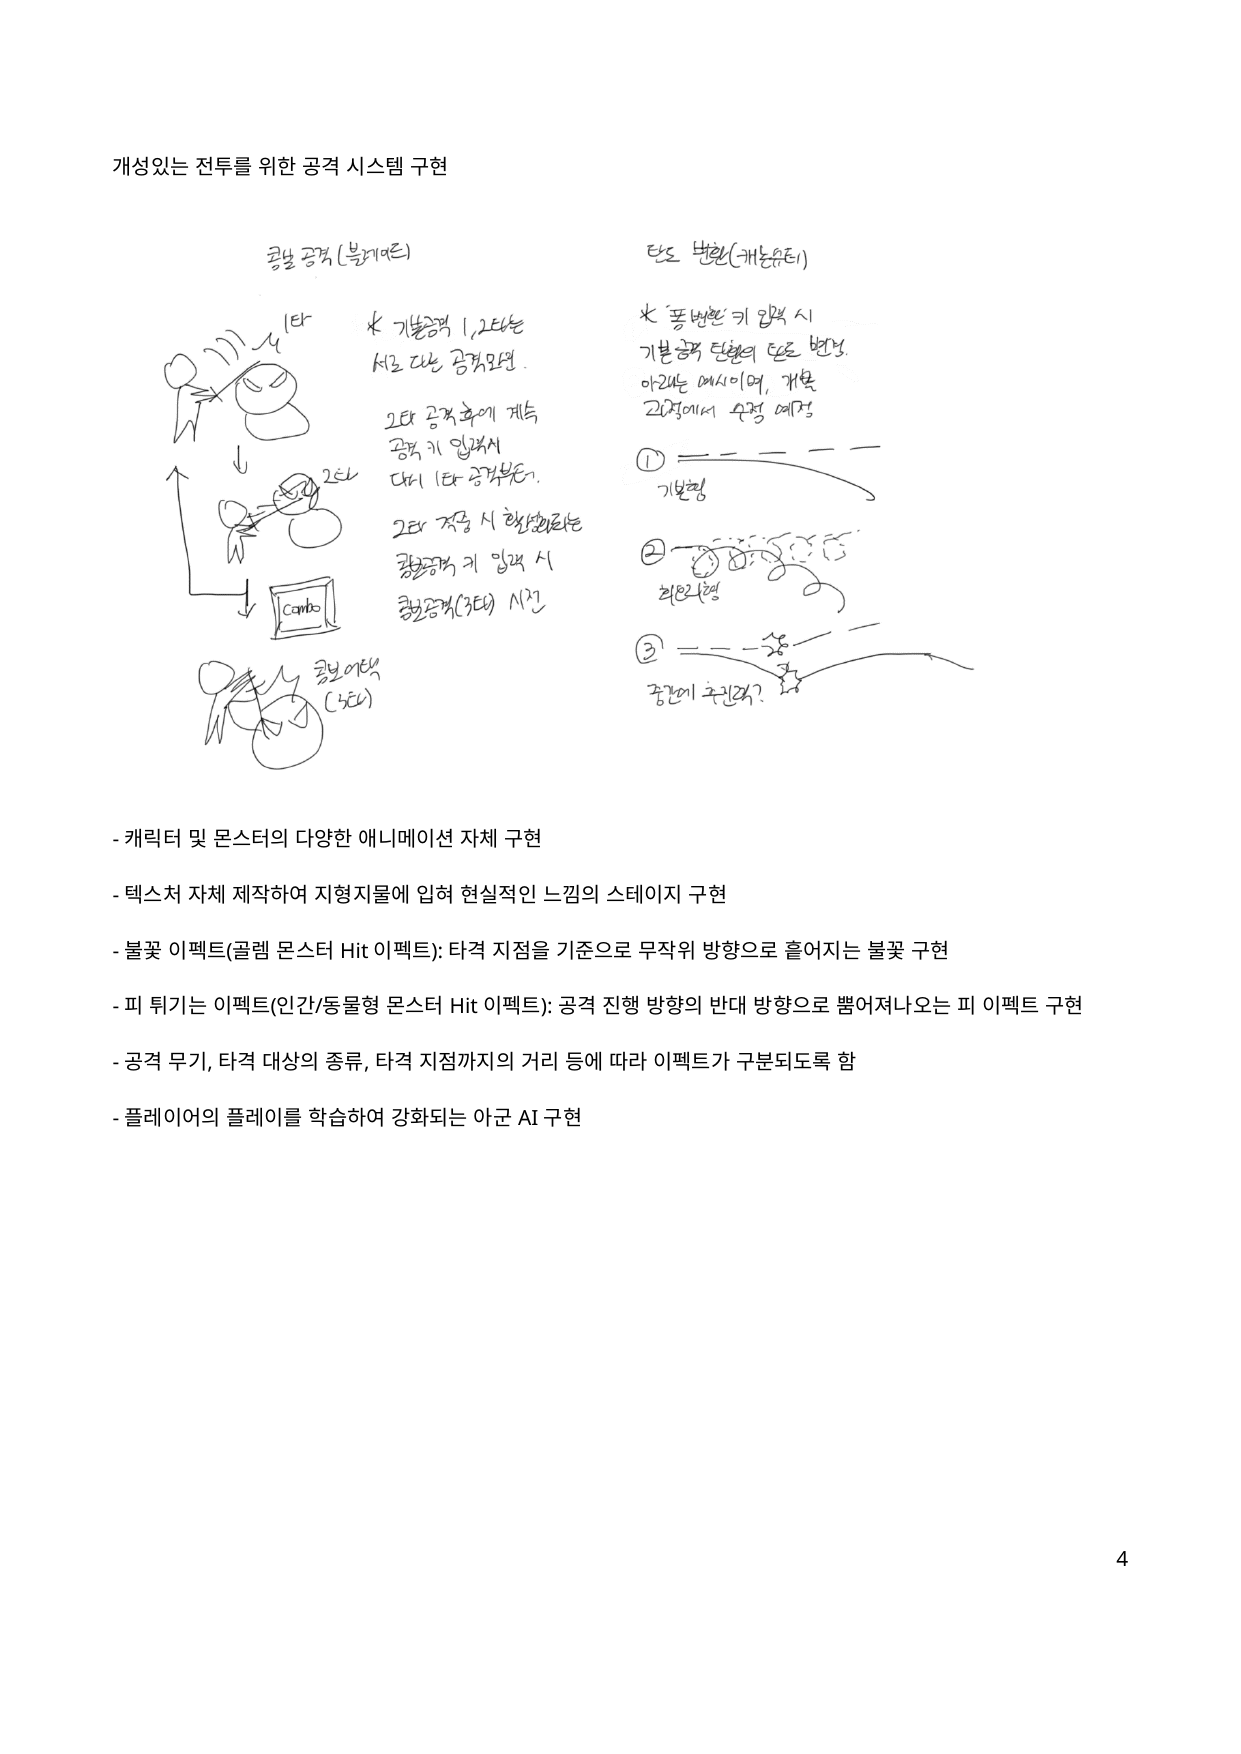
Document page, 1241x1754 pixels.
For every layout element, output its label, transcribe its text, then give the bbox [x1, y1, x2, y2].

picture [112, 205, 1013, 798]
text - 공격 무기, 타격 대상의 종류, 타격 지점까지의 거리 등에 따라 이펙트가 구분되도록 함 [112, 1045, 1128, 1076]
text - 불꽃 이펙트(골렘 몬스터 Hit 이펙트): 타격 지점을 기준으로 무작위 방향으로 흩어지는 불꽃 구현 [112, 934, 1128, 964]
text - 플레이어의 플레이를 학습하여 강화되는 아군 AI 구현 [112, 1101, 1128, 1131]
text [112, 150, 1128, 180]
text - 텍스처 자체 제작하여 지형지물에 입혀 현실적인 느낌의 스테이지 구현 [112, 878, 1128, 909]
text - 캐릭터 및 몬스터의 다양한 애니메이션 자체 구현 [112, 823, 1128, 853]
text - 피 튀기는 이펙트(인간/동물형 몬스터 Hit 이펙트): 공격 진행 방향의 반대 방향으로 뿜어져나오는 피 이펙트 구현 [112, 989, 1128, 1020]
